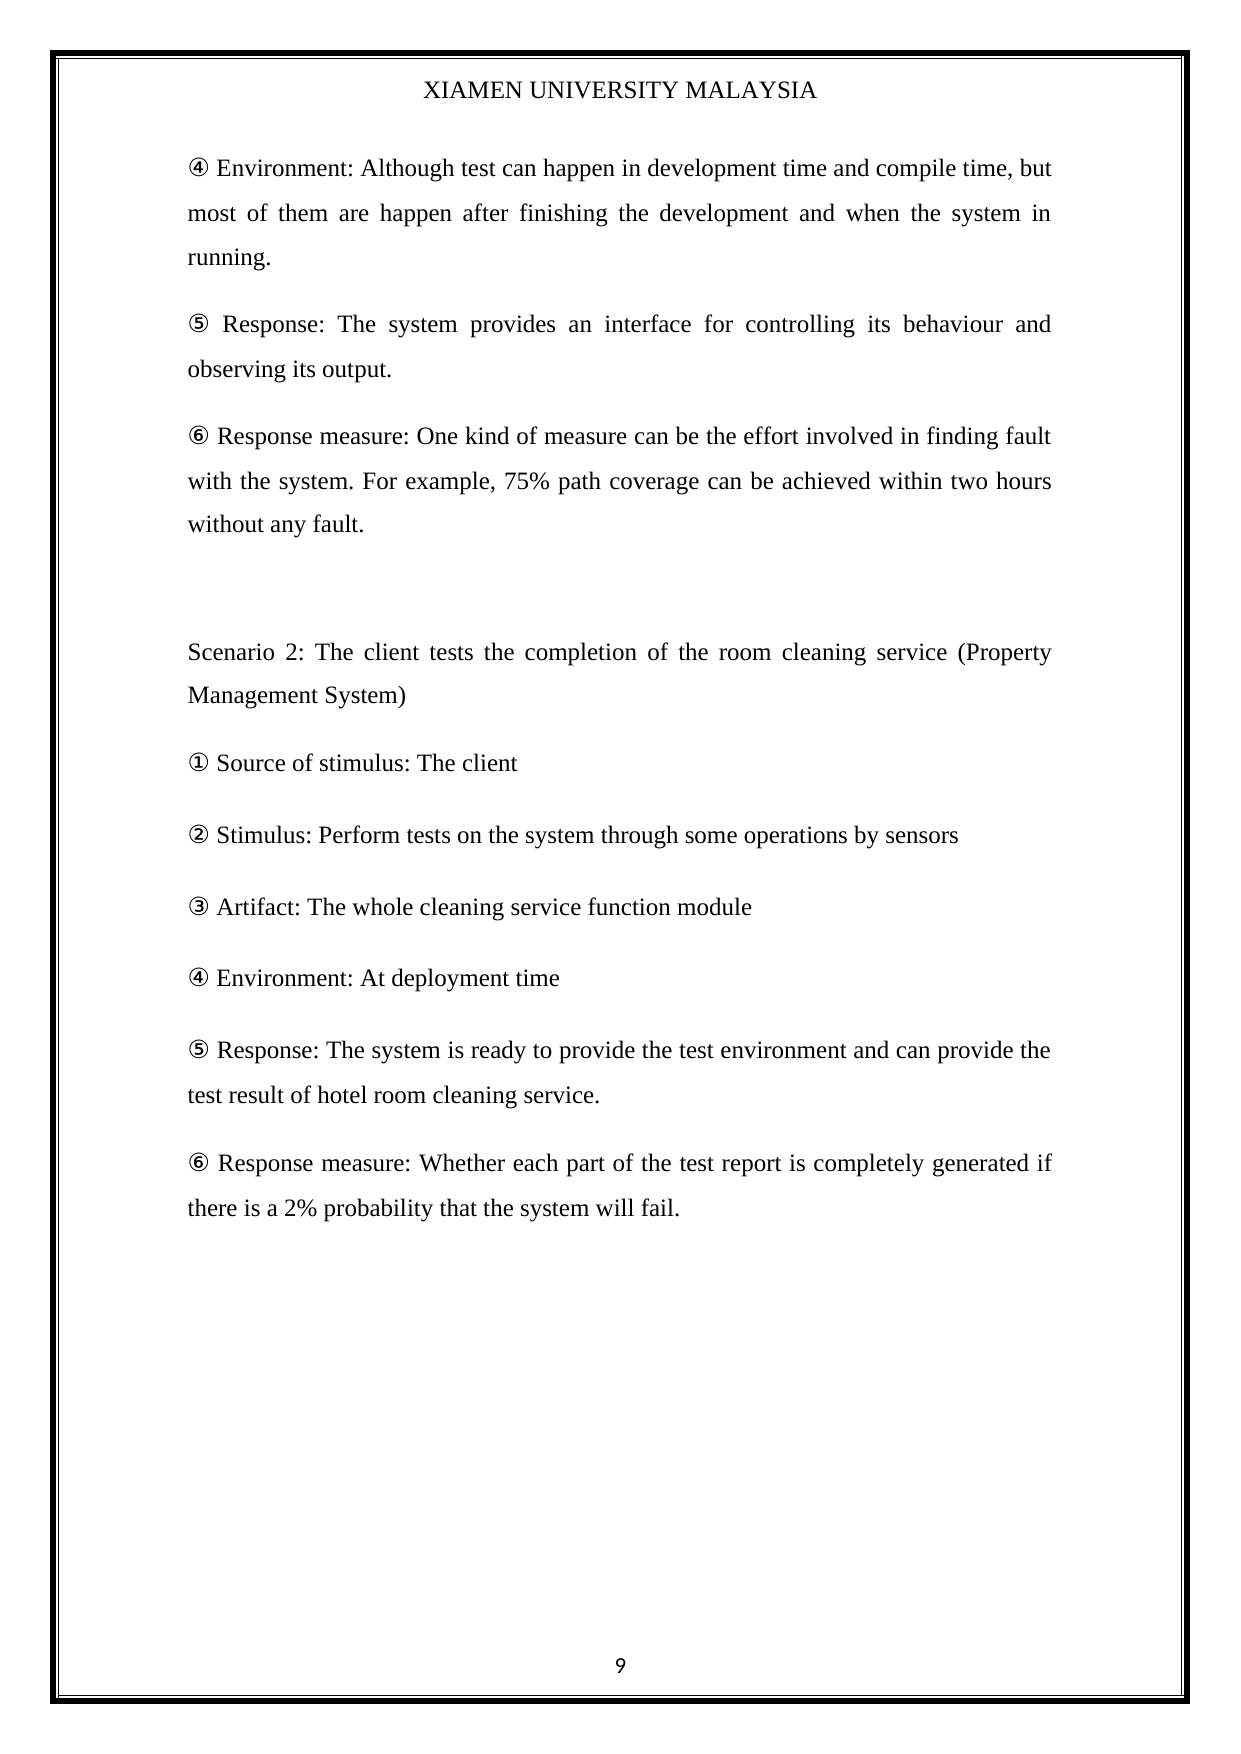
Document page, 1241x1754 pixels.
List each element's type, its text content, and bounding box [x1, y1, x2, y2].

text ⑥ Response measure: One kind of measure can be the effort involved in finding fault with the system. For example, 75% path coverage can be achieved within two hours without any fault. [187, 418, 1053, 538]
text ① Source of stimulus: The client [187, 744, 1053, 778]
text ⑤ Response: The system provides an interface for controlling its behaviour and observing its output. [187, 306, 1053, 383]
text ⑤ Response: The system is ready to provide the test environment and can provide the test result of hotel room cleaning service. [187, 1032, 1053, 1109]
text ③ Artifact: The whole cleaning service function module [187, 888, 1053, 922]
text ⑥ Response measure: Whether each part of the test report is completely generated if there is a 2% probability that the system will fail. [187, 1144, 1053, 1222]
text ④ Environment: Although test can happen in development time and compile time, but most of them are happen after finishing the development and when the system in running. [187, 150, 1053, 270]
text ② Stimulus: Perform tests on the system through some operations by sensors [187, 816, 1053, 850]
text Scenario 2: The client tests the completion of the room cleaning service (Property Management System) [187, 637, 1053, 709]
text ④ Environment: At deployment time [187, 960, 1053, 994]
